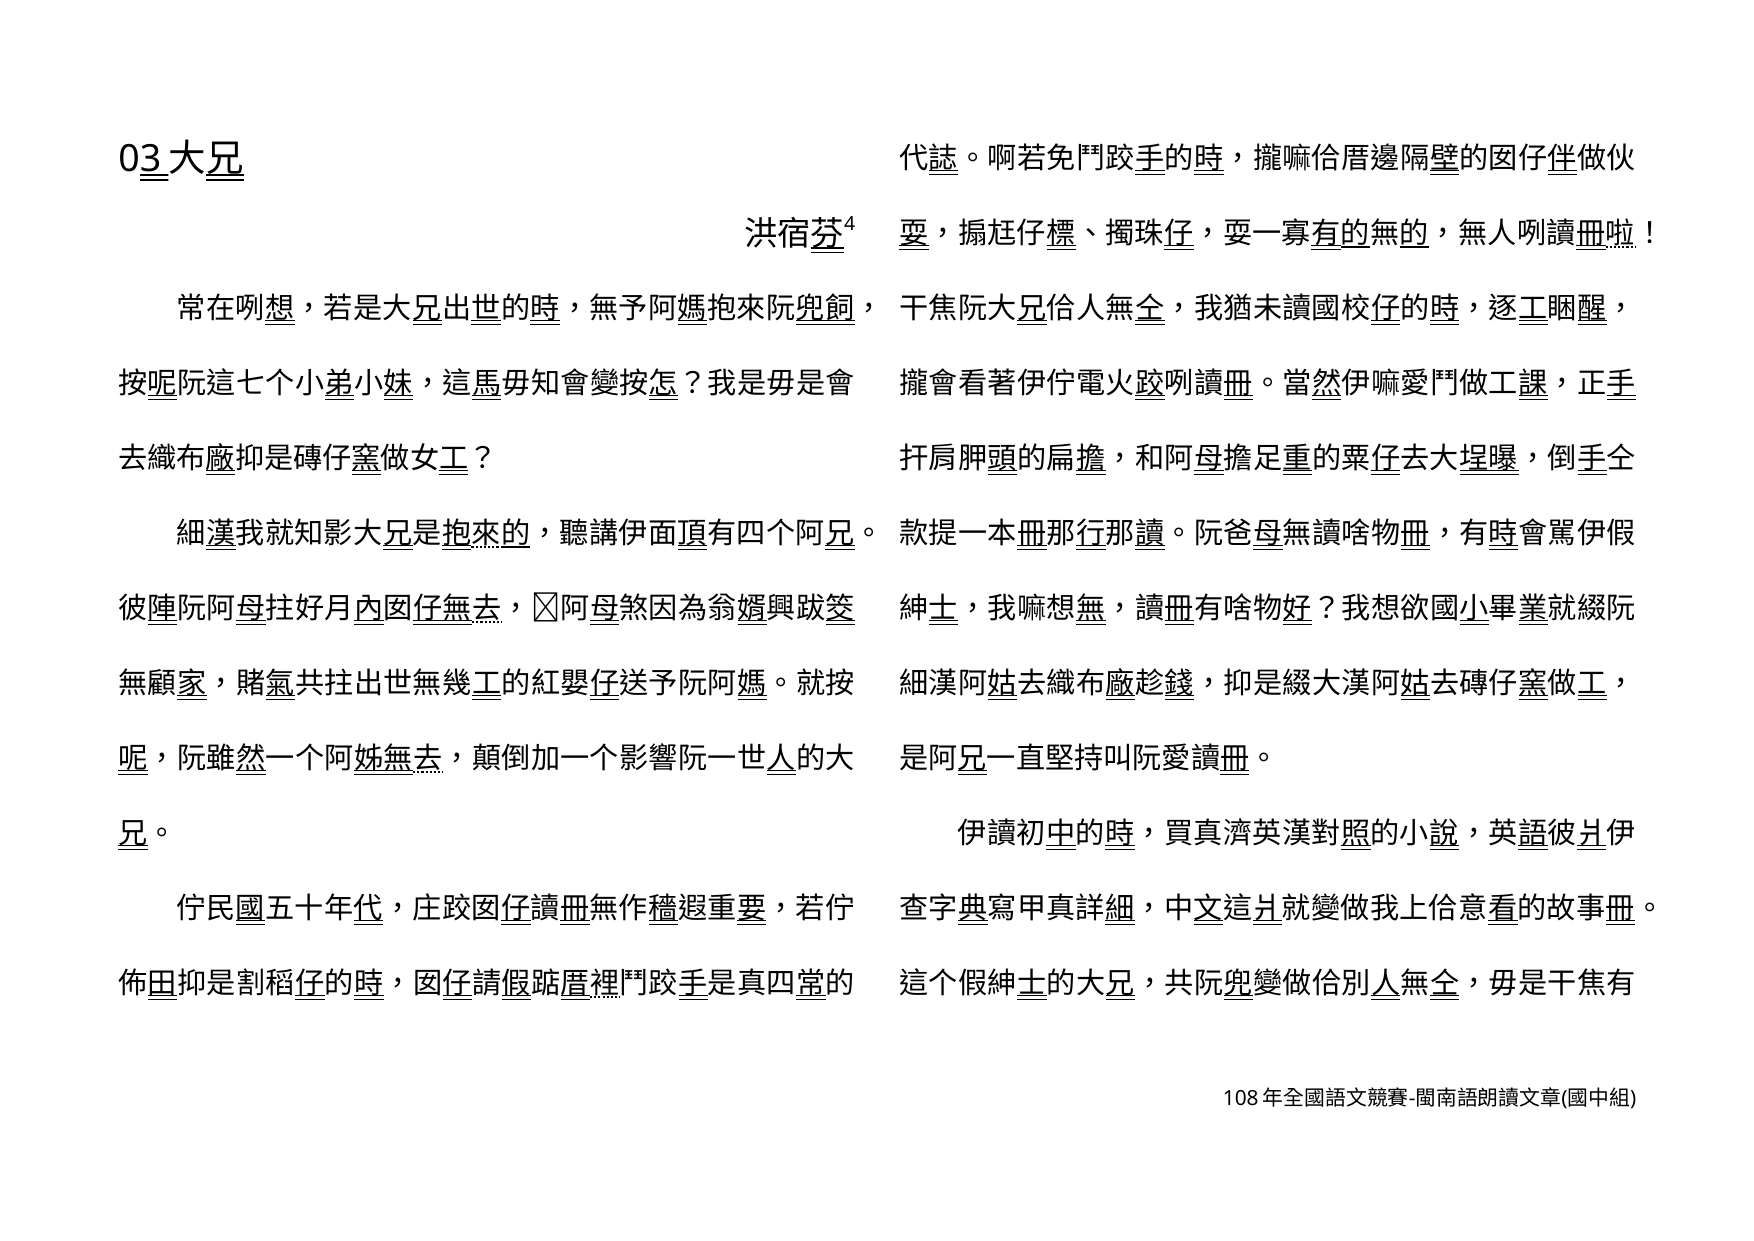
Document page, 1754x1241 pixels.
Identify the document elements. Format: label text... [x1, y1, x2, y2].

text 常在咧想，若是大兄出世的時，無予阿媽抱來阮兜飼，按呢阮這七个小弟小妹，這馬毋知會變按怎？我是毋是會去織布廠抑是磚仔窯做女工？ [118, 268, 855, 493]
text 細漢我就知影大兄是抱來的，聽講伊面頂有四个阿兄。彼陣阮阿母拄好月內囡仔無去，阿母煞因為翁婿興跋筊無顧家，賭氣共拄出世無幾工的紅嬰仔送予阮阿媽。就按呢，阮雖然一个阿姊無去，顛倒加一个影響阮一世人的大兄。 [118, 493, 855, 868]
text 03大兄 [118, 118, 855, 193]
text 佇民國五十年代，庄跤囡仔讀冊無作穡遐重要，若佇佈田抑是割稻仔的時，囡仔請假踮厝裡鬥跤手是真四常的代誌。啊若免鬥跤手的時，攏嘛佮厝邊隔壁的囡仔伴做伙耍，搧尪仔標、擉珠仔，耍一寡有的無的，無人咧讀冊啦！干焦阮大兄佮人無仝，我猶未讀國校仔的時，逐工睏醒，攏會看著伊佇電火跤咧讀冊。當然伊嘛愛鬥做工課，正手扞肩胛頭的扁擔，和阿母擔足重的粟仔去大埕曝，倒手仝款提一本冊那行那讀。阮爸母無讀啥物冊，有時會駡伊假紳士，我嘛想無，讀冊有啥物好？我想欲國小畢業就綴阮細漢阿姑去織布廠趁錢，抑是綴大漢阿姑去磚仔窯做工，是阿兄一直堅持叫阮愛讀冊。 [118, 868, 855, 1018]
text 洪宿芬 [118, 193, 855, 268]
text 佇民國五十年代，庄跤囡仔讀冊無作穡遐重要，若佇佈田抑是割稻仔的時，囡仔請假踮厝裡鬥跤手是真四常的代誌。啊若免鬥跤手的時，攏嘛佮厝邊隔壁的囡仔伴做伙耍，搧尪仔標、擉珠仔，耍一寡有的無的，無人咧讀冊啦！干焦阮大兄佮人無仝，我猶未讀國校仔的時，逐工睏醒，攏會看著伊佇電火跤咧讀冊。當然伊嘛愛鬥做工課，正手扞肩胛頭的扁擔，和阿母擔足重的粟仔去大埕曝，倒手仝款提一本冊那行那讀。阮爸母無讀啥物冊，有時會駡伊假紳士，我嘛想無，讀冊有啥物好？我想欲國小畢業就綴阮細漢阿姑去織布廠趁錢，抑是綴大漢阿姑去磚仔窯做工，是阿兄一直堅持叫阮愛讀冊。 [899, 118, 1636, 793]
